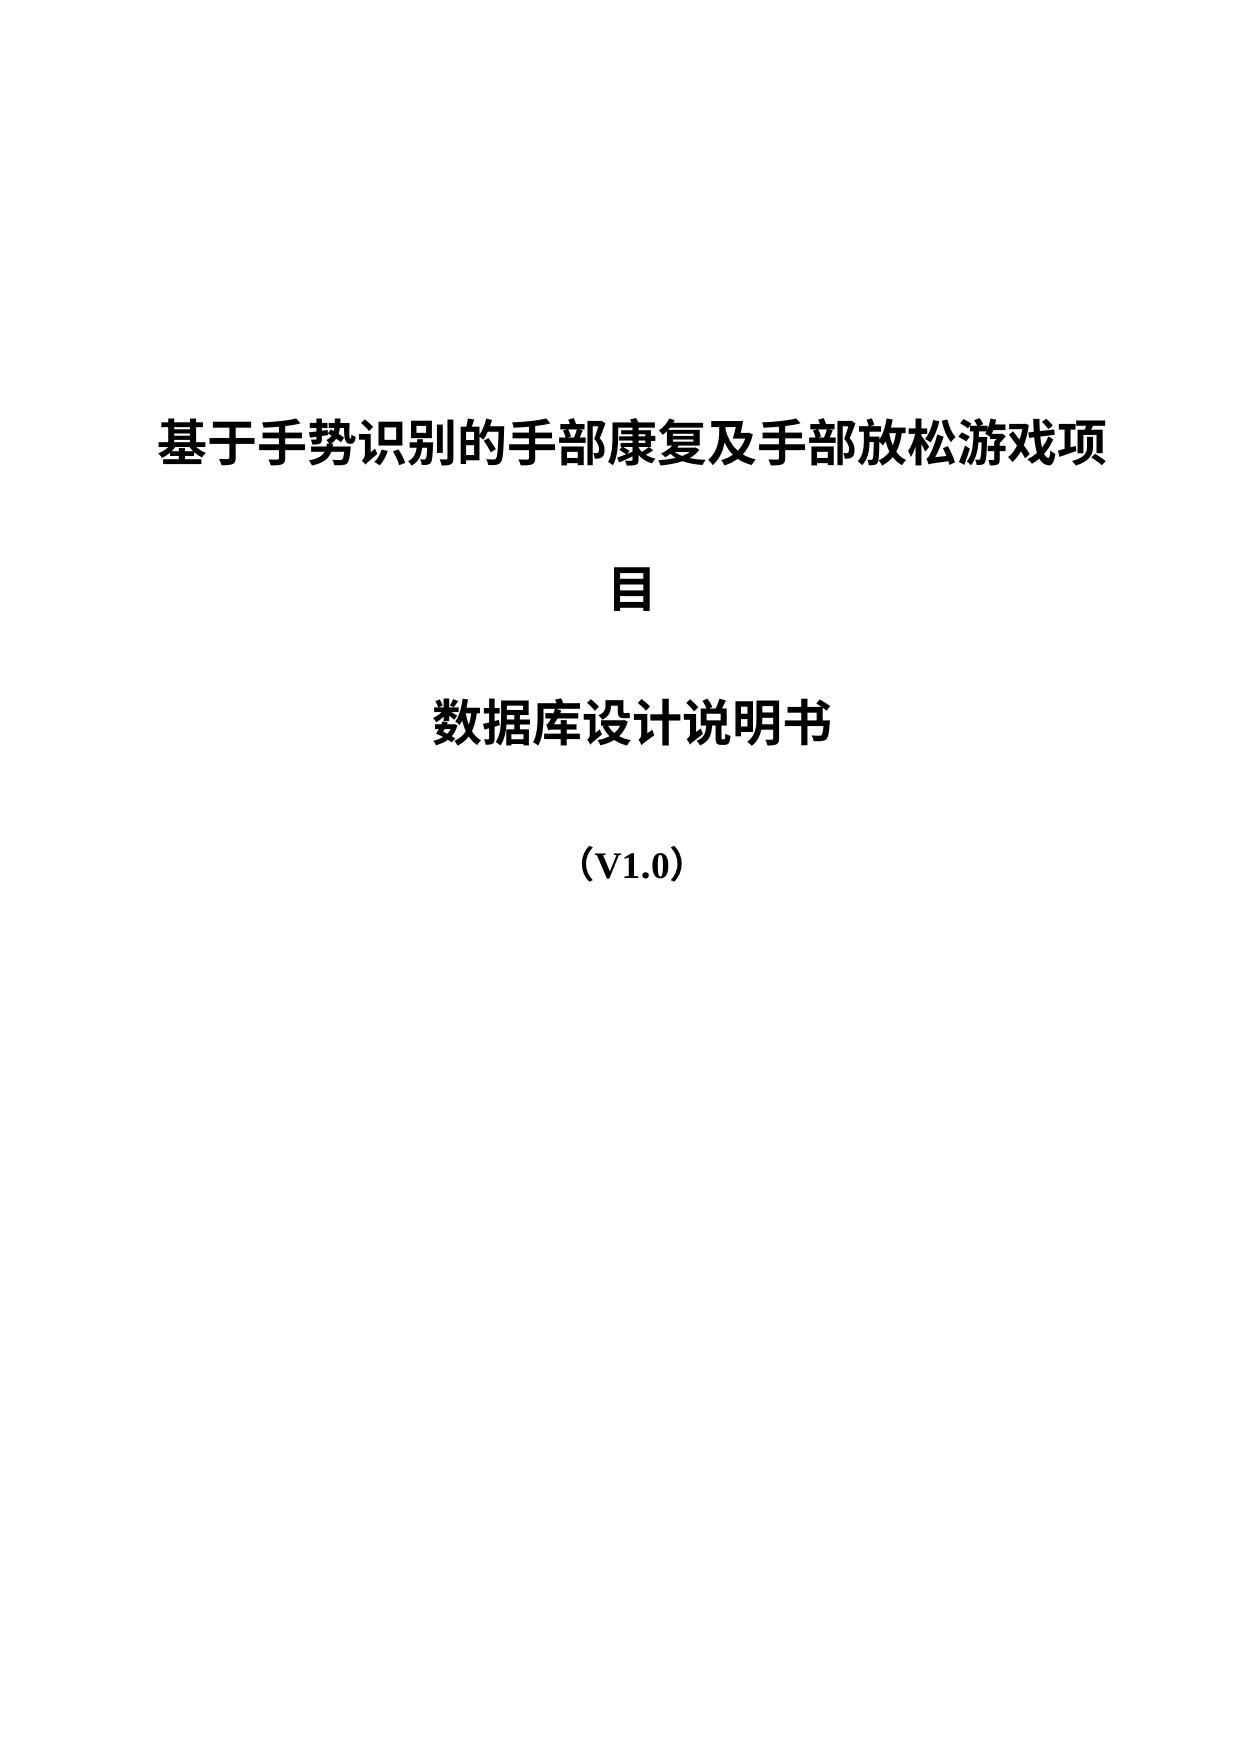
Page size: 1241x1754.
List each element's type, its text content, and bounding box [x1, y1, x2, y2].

text 数据库设计说明书 [142, 671, 1122, 768]
text 基于手势识别的手部康复及手部放松游戏项目 [142, 391, 1122, 635]
text （V1.0） [142, 830, 1122, 895]
